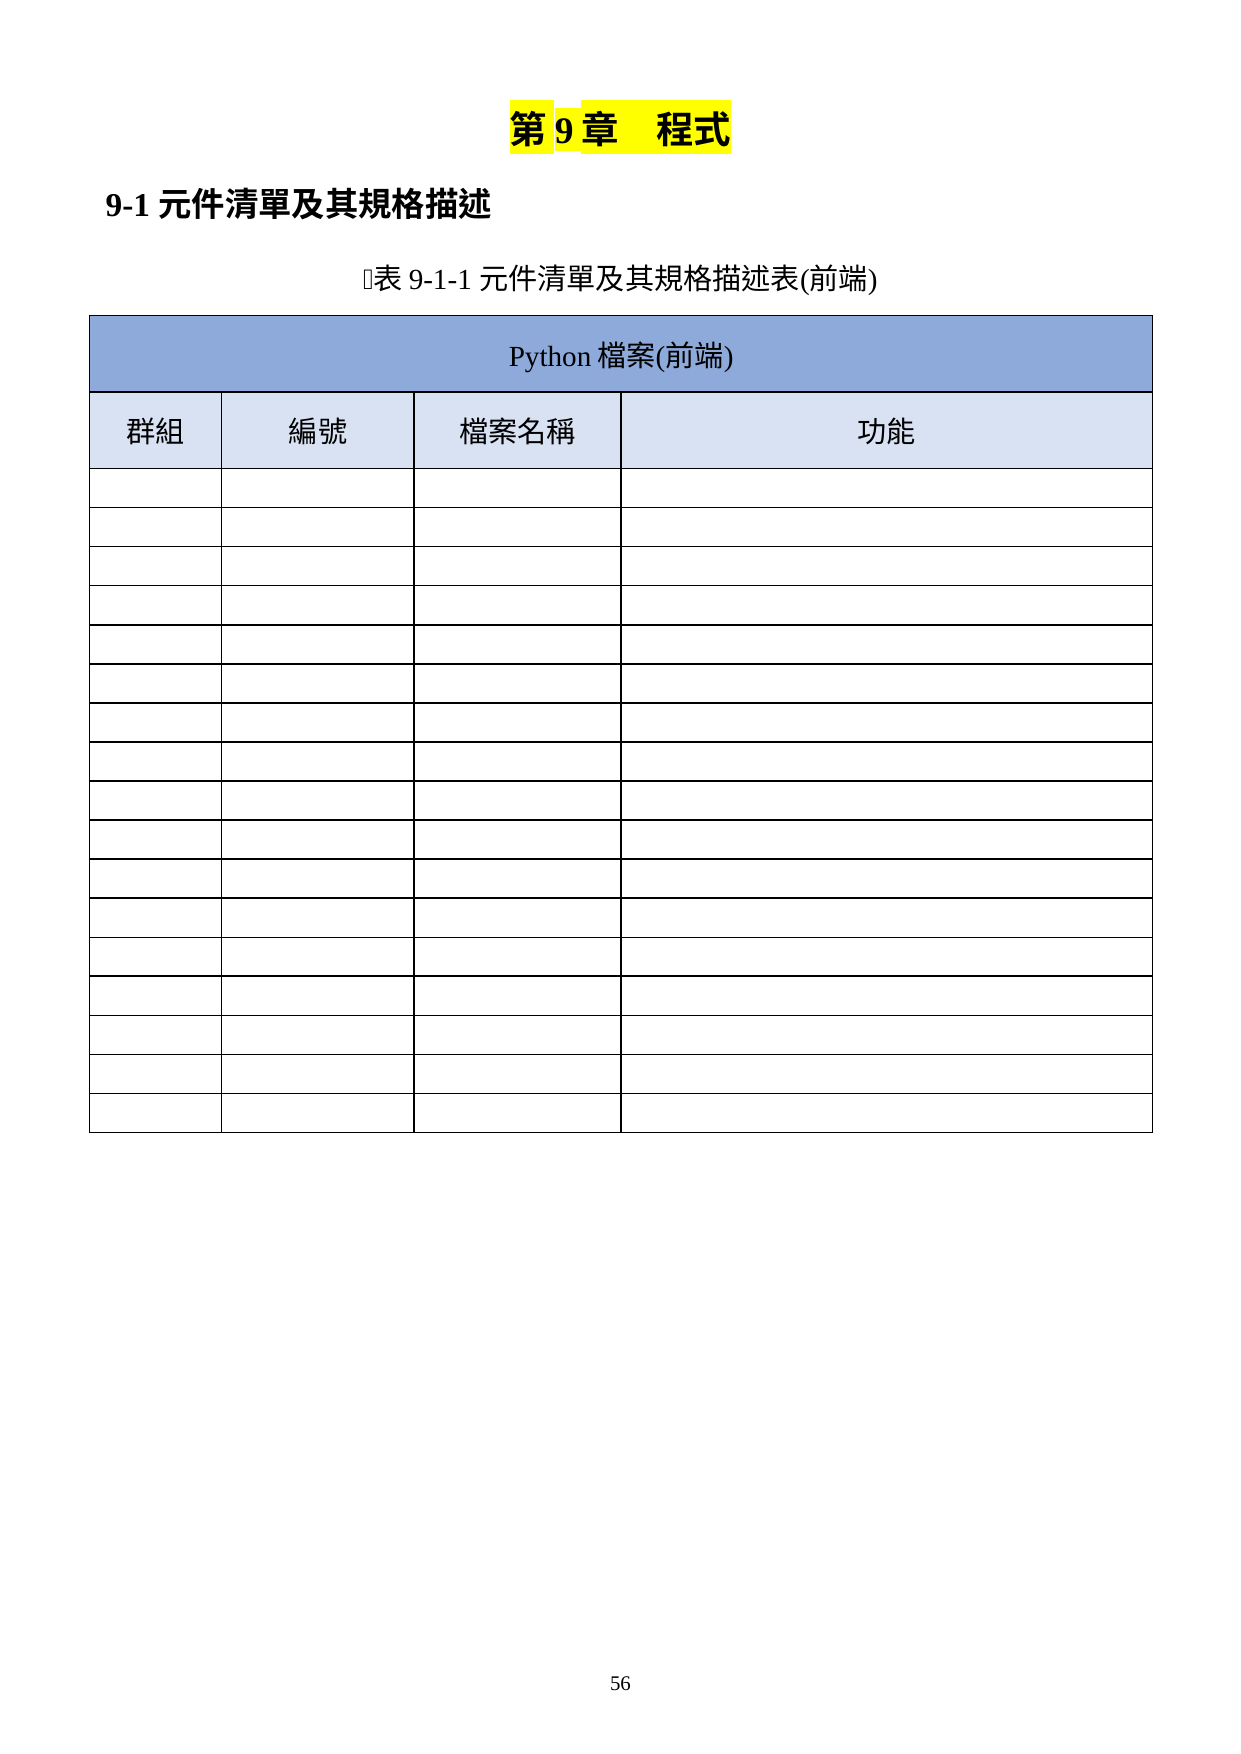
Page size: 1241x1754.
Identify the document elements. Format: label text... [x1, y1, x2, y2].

table_cell [222, 1016, 413, 1053]
table_cell [415, 665, 620, 702]
table_cell 群組 [90, 393, 221, 468]
table_cell [415, 704, 620, 741]
table_cell [90, 860, 221, 897]
table_cell [222, 469, 413, 507]
text 9-1 元件清單及其規格描述 [89, 164, 1152, 239]
table_cell [222, 782, 413, 819]
table_cell [415, 1016, 620, 1053]
table_cell [222, 704, 413, 741]
table_cell [222, 860, 413, 897]
table_cell [90, 938, 221, 975]
table_cell [90, 977, 221, 1014]
table_cell [222, 1055, 413, 1093]
table_cell [622, 782, 1152, 819]
table_cell [415, 899, 620, 936]
table_header Python檔案(前端) [90, 316, 1152, 391]
table_cell [622, 508, 1152, 546]
table_cell [90, 665, 221, 702]
table_cell [90, 704, 221, 741]
table_cell [222, 938, 413, 975]
table_cell [622, 469, 1152, 507]
table_cell [415, 782, 620, 819]
text 第9章 程式 [89, 89, 1152, 164]
table_cell [622, 547, 1152, 585]
table_cell [622, 626, 1152, 663]
table_cell [415, 860, 620, 897]
table_cell [222, 586, 413, 624]
table_cell [90, 899, 221, 936]
table_cell [222, 899, 413, 936]
table_cell [415, 1055, 620, 1093]
table_cell [90, 1055, 221, 1093]
table_cell [622, 1055, 1152, 1093]
table_cell [222, 508, 413, 546]
table_cell [622, 665, 1152, 702]
table_cell [622, 743, 1152, 780]
table_cell [415, 469, 620, 507]
table_cell [622, 899, 1152, 936]
table_cell [415, 938, 620, 975]
table_cell [622, 977, 1152, 1014]
table_cell [622, 586, 1152, 624]
table_cell 檔案名稱 [415, 393, 620, 468]
table_cell [90, 743, 221, 780]
table_cell [90, 508, 221, 546]
table_cell [90, 626, 221, 663]
table_cell [415, 508, 620, 546]
table_cell [622, 821, 1152, 858]
table_cell [90, 821, 221, 858]
table_cell [222, 626, 413, 663]
table_cell 功能 [622, 393, 1152, 468]
table_cell [222, 743, 413, 780]
table_cell [90, 547, 221, 585]
table_cell [222, 977, 413, 1014]
table_cell [415, 743, 620, 780]
table_cell [222, 821, 413, 858]
table_cell [415, 626, 620, 663]
table_cell 編號 [222, 393, 413, 468]
table_cell [222, 547, 413, 585]
table_cell [90, 782, 221, 819]
table_cell [90, 1094, 221, 1132]
table_cell [90, 586, 221, 624]
table_cell [622, 1016, 1152, 1053]
table_cell [622, 1094, 1152, 1132]
table_cell [622, 938, 1152, 975]
table_cell [415, 1094, 620, 1132]
table_cell [90, 469, 221, 507]
table_cell [622, 704, 1152, 741]
table_cell [222, 665, 413, 702]
text 表9-1-1 元件清單及其規格描述表(前端) [89, 239, 1152, 314]
table_cell [415, 547, 620, 585]
table_cell [222, 1094, 413, 1132]
table_cell [622, 860, 1152, 897]
table_cell [90, 1016, 221, 1053]
table_cell [415, 977, 620, 1014]
table_cell [415, 821, 620, 858]
table_cell [415, 586, 620, 624]
